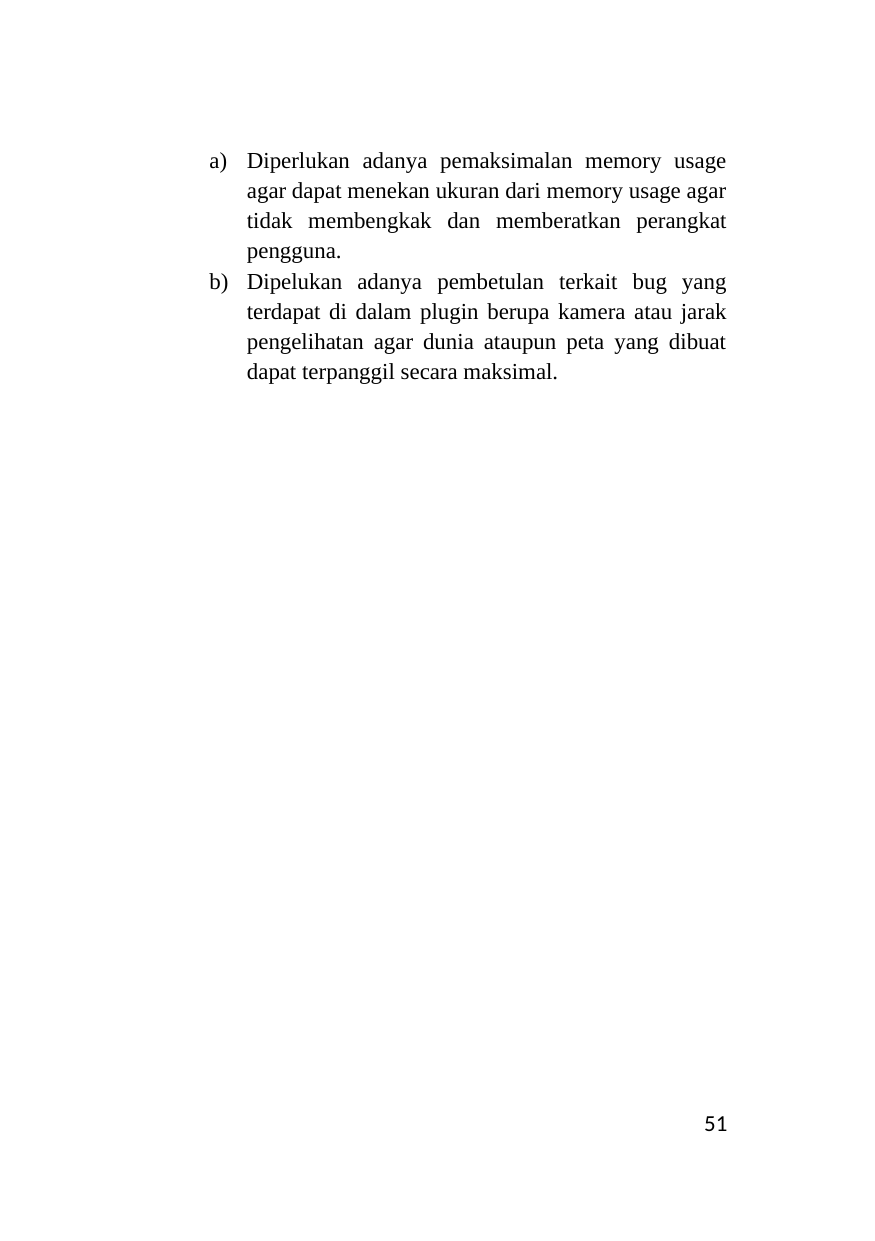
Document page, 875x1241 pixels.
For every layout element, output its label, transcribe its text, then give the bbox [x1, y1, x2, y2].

list Dipelukan adanya pembetulan terkait bug yang terdapat di dalam plugin berupa kamera atau jarak pengelihatan agar dunia ataupun peta yang dibuat dapat terpanggil secara maksimal. [209, 268, 727, 385]
list Diperlukan adanya pemaksimalan memory usage agar dapat menekan ukuran dari memory usage agar tidak membengkak dan memberatkan perangkat pengguna. [209, 147, 727, 264]
